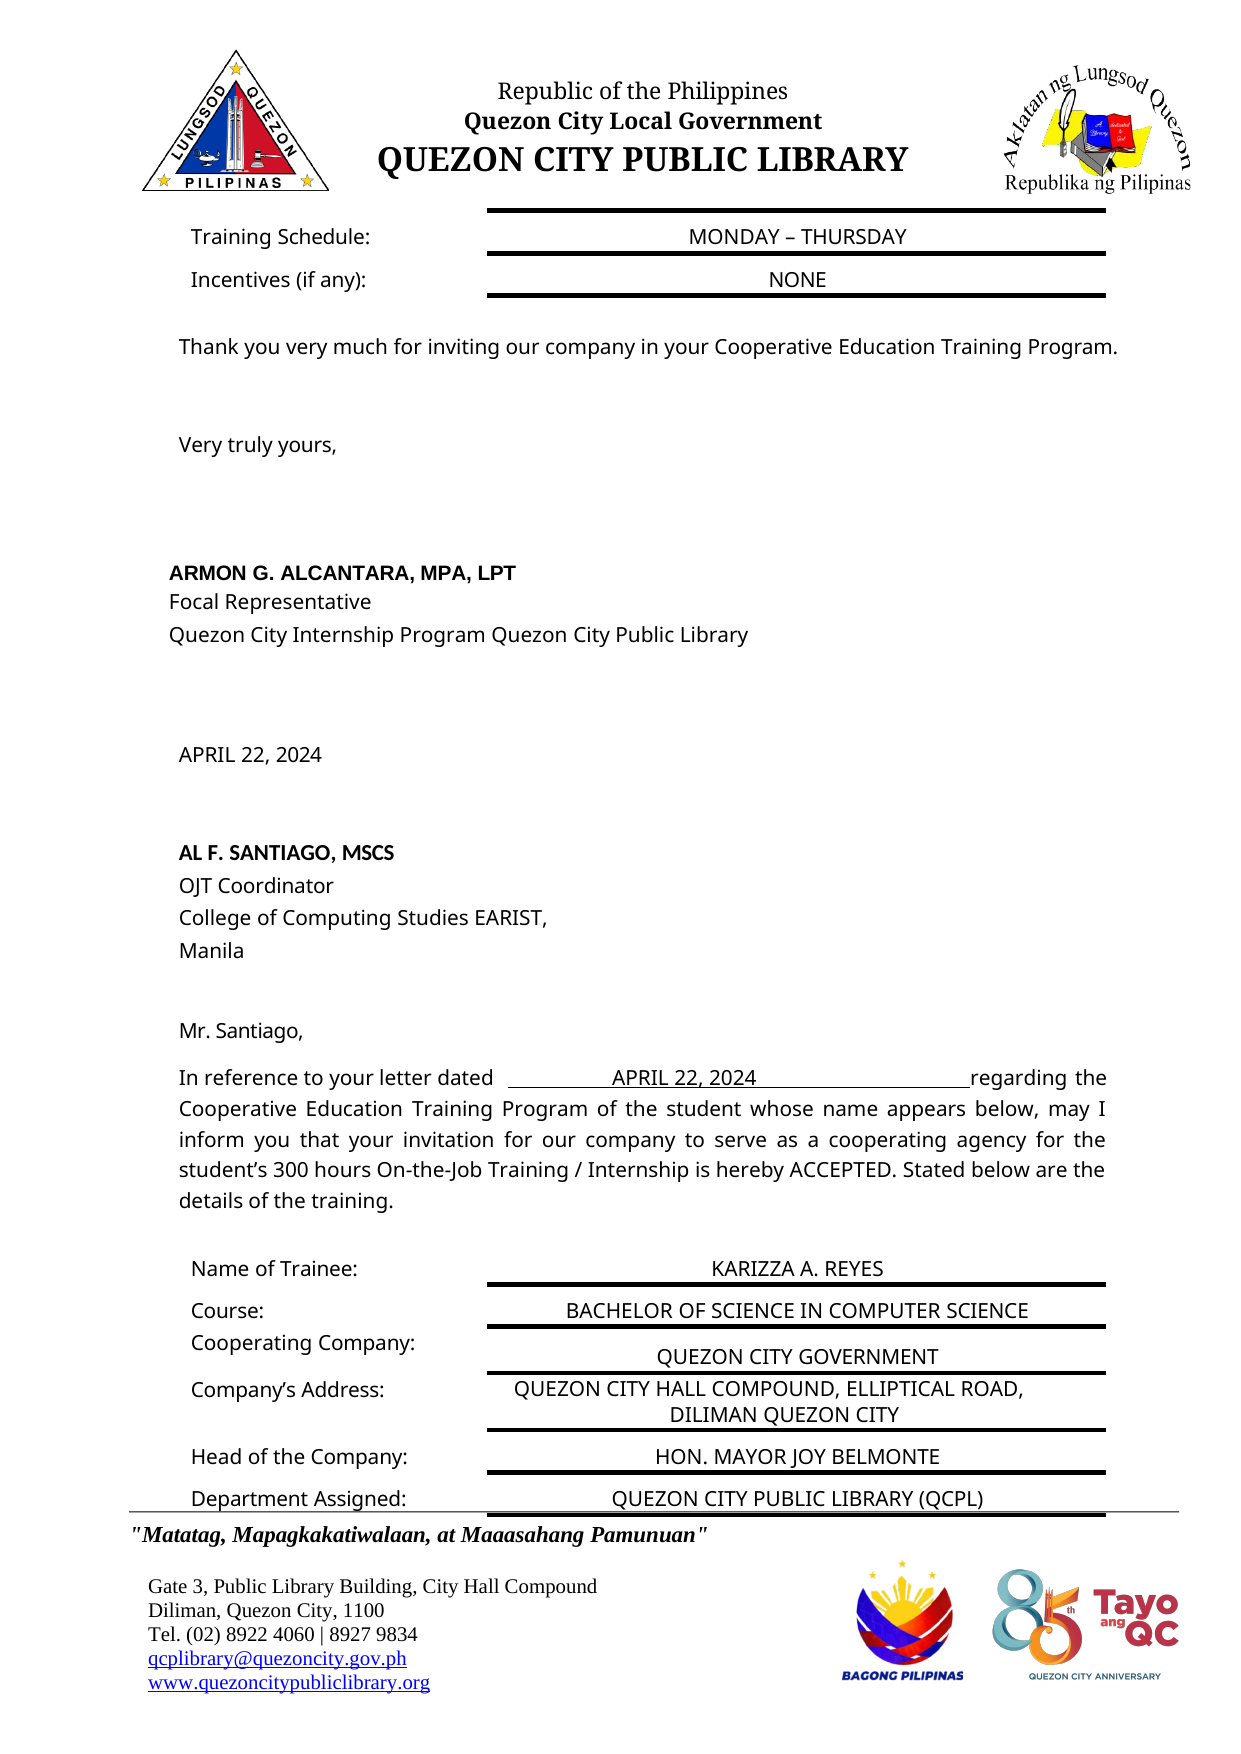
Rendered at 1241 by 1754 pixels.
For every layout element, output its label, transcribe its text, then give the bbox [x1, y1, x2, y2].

picture [1003, 64, 1191, 194]
text APRIL 22, 2024 [178, 740, 1119, 768]
table_header KARIZZA A. REYES [487, 1256, 1106, 1282]
text In reference to your letter dated APRIL 22, 2024 regarding the Cooperative Education Training Program of the student whose name appears below, may I inform you that your invitation for our company to serve as a cooperating agency for the student’s 300 hours On-the-Job Training / Internship is hereby ACCEPTED. Stated below are the details of the training. [178, 1063, 1107, 1214]
text Quezon City Internship Program Quezon City Public Library [169, 620, 1007, 649]
text College of Computing Studies EARIST, Manila [178, 903, 565, 964]
table_cell QUEZON CITY HALL COMPOUND, ELLIPTICAL ROAD, DILIMAN QUEZON CITY [487, 1375, 1106, 1428]
table_cell QUEZON CITY GOVERNMENT [487, 1329, 1106, 1371]
text Very truly yours, [178, 430, 1119, 459]
table_cell Head of the Company: [185, 1428, 487, 1470]
table_header Name of Trainee: [185, 1256, 487, 1282]
table_cell QUEZON CITY PUBLIC LIBRARY (QCPL) [487, 1475, 1106, 1513]
table_cell Company’s Address: [185, 1371, 487, 1428]
table_cell Cooperating Company: [185, 1324, 487, 1371]
text Focal Representative [169, 587, 1007, 616]
table_cell HON. MAYOR JOY BELMONTE [487, 1432, 1106, 1470]
text ARMON G. ALCANTARA, MPA, LPT [169, 561, 1119, 585]
table_cell Incentives (if any): [185, 251, 487, 293]
table_cell Department Assigned: [185, 1470, 487, 1513]
picture [841, 1558, 964, 1681]
table_cell BACHELOR OF SCIENCE IN COMPUTER SCIENCE [487, 1287, 1106, 1324]
text OJT Coordinator [178, 871, 1119, 899]
table_cell NONE [487, 256, 1106, 293]
table_cell Training Schedule: [185, 208, 487, 251]
text Mr. Santiago, [178, 1016, 1119, 1044]
table_cell MONDAY – THURSDAY [487, 213, 1106, 251]
text Thank you very much for inviting our company in your Cooperative Education Training Program. [178, 332, 1119, 361]
picture [141, 49, 329, 191]
table_cell Course: [185, 1282, 487, 1324]
picture [973, 1562, 1198, 1689]
subtitle AL F. SANTIAGO, MSCS [178, 838, 1119, 866]
